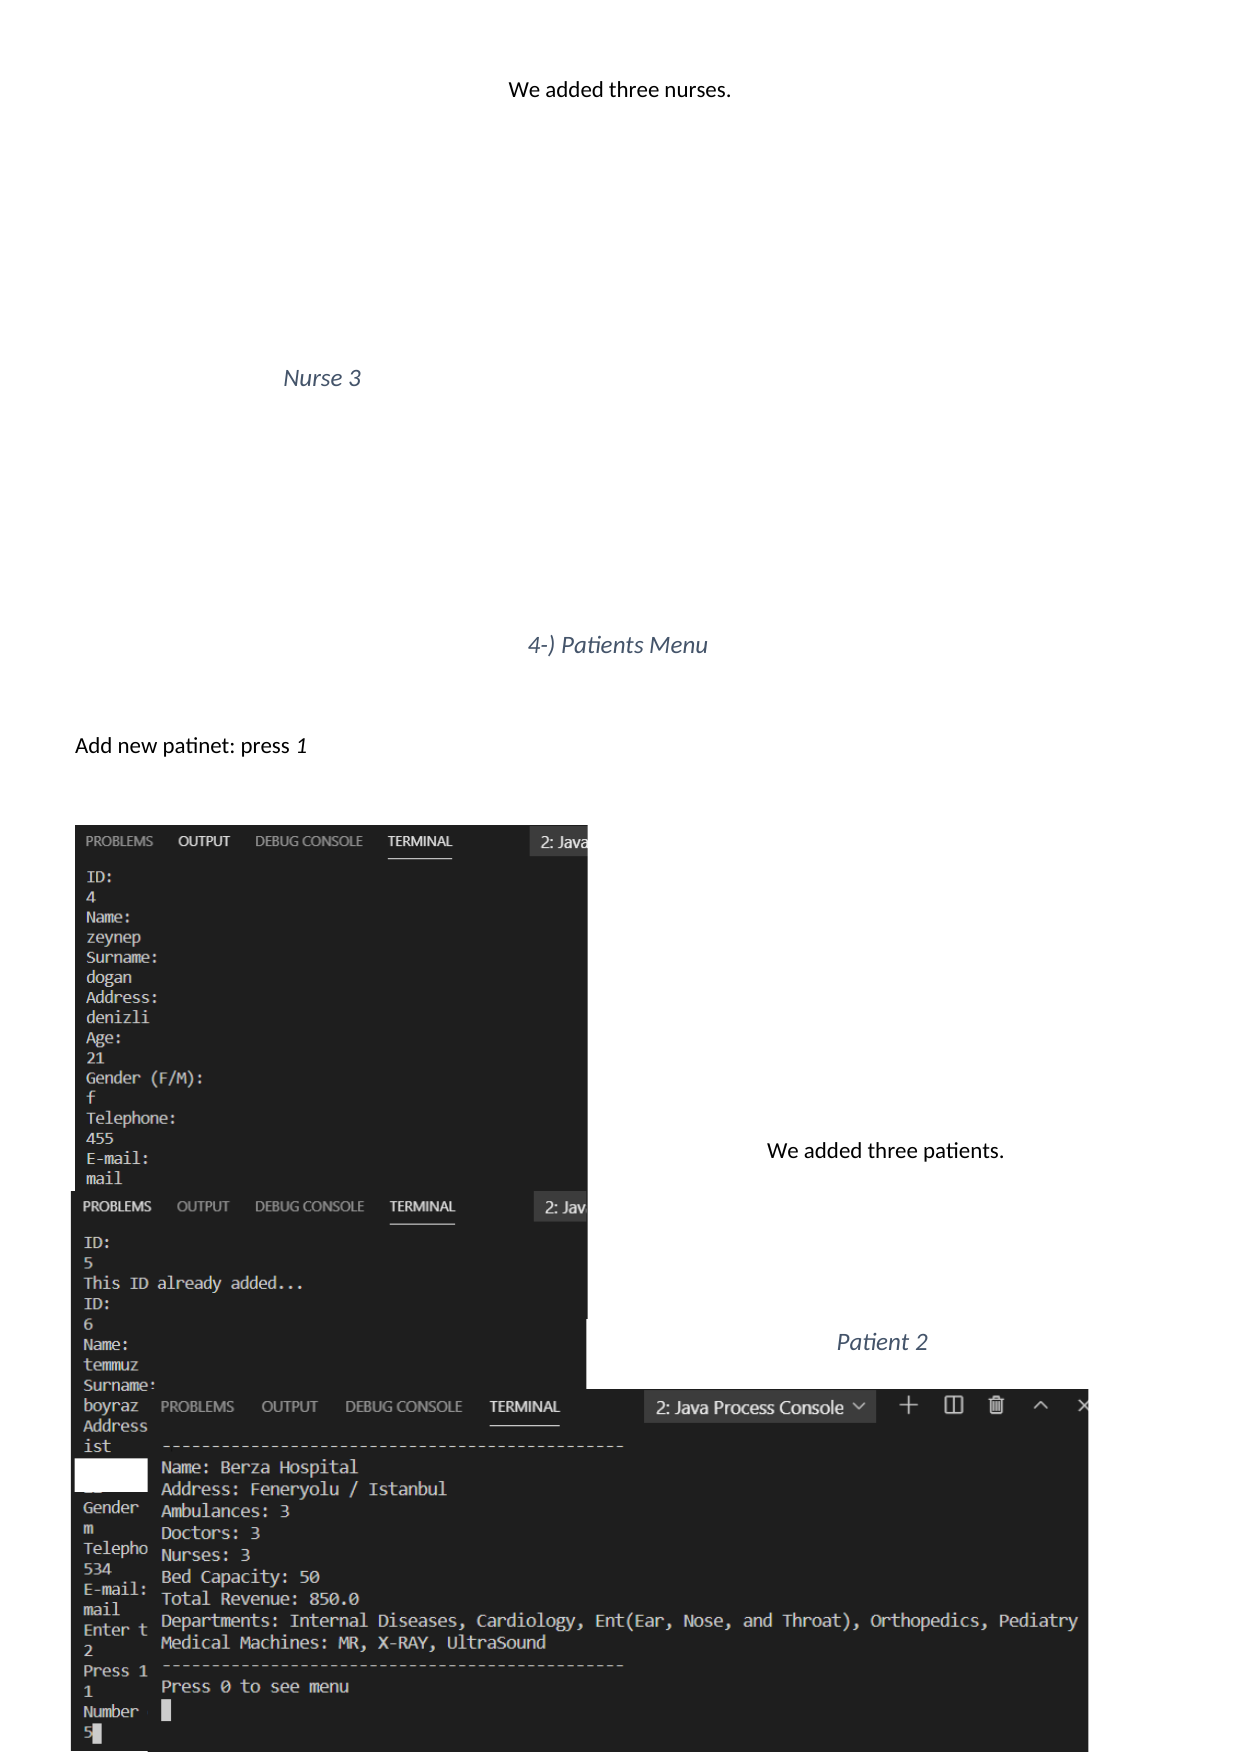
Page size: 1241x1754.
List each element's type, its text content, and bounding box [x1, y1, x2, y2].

text We added three patients. [588, 1136, 1165, 1164]
text Add new patinet: press 1 [75, 731, 1165, 759]
picture [70, 825, 1088, 1752]
text We added three nurses. [75, 75, 1165, 103]
